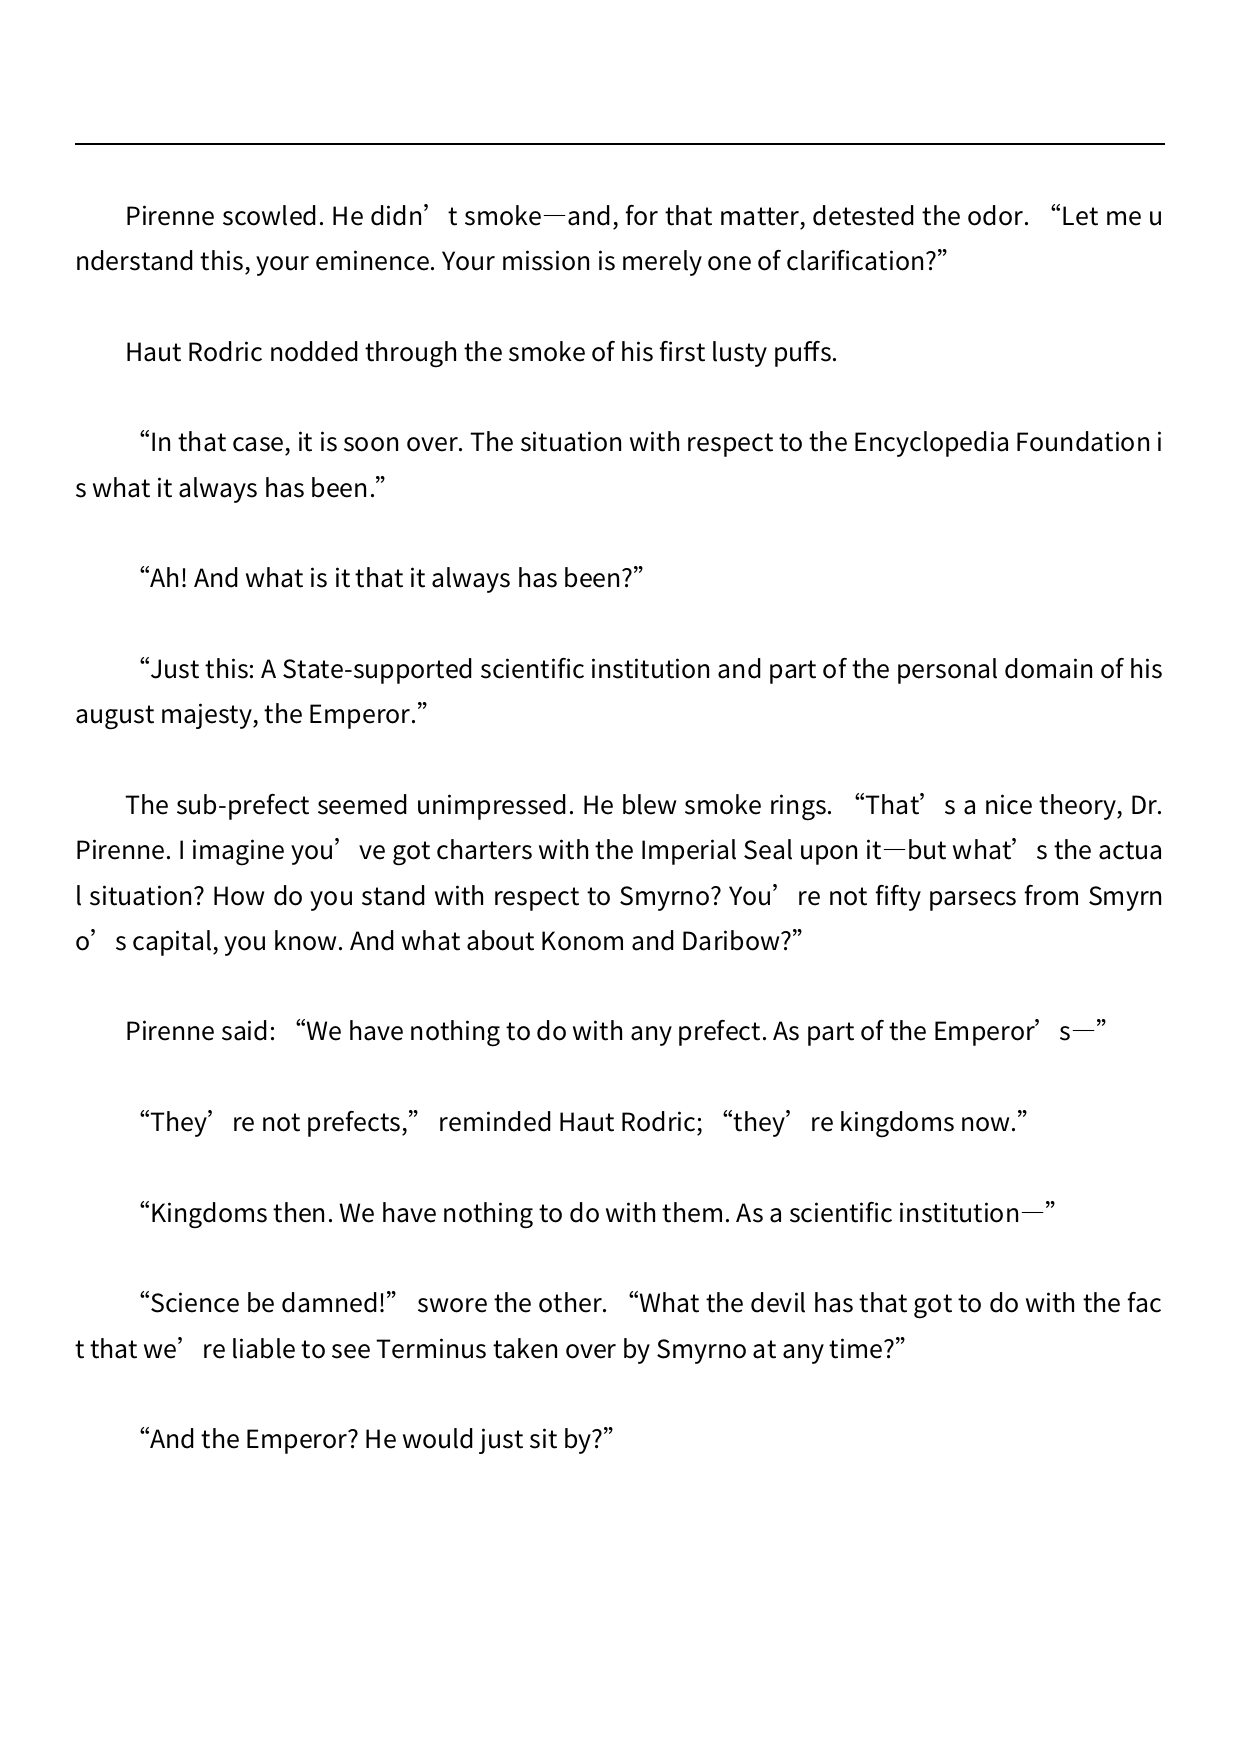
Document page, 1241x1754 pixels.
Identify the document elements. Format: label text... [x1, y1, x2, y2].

text Pirenne scowled. He didn’t smoke—and, for that matter, detested the odor. “Let me understand this, your eminence. Your mission is merely one of clarification?” [75, 192, 1165, 282]
text “Ah! And what is it that it always has been?” [75, 554, 1165, 599]
text “And the Emperor? He would just sit by?” [75, 1415, 1165, 1461]
text “Just this: A State-supported scientific institution and part of the personal domain of his august majesty, the Emperor.” [75, 645, 1165, 736]
text The sub-prefect seemed unimpressed. He blew smoke rings. “That’s a nice theory, Dr. Pirenne. I imagine you’ve got charters with the Imperial Seal upon it—but what’s the actual situation? How do you stand with respect to Smyrno? You’re not fifty parsecs from Smyrno’s capital, you know. And what about Konom and Daribow?” [75, 781, 1165, 962]
text “Kingdoms then. We have nothing to do with them. As a scientific institution—” [75, 1189, 1165, 1234]
text “Science be damned!” swore the other. “What the devil has that got to do with the fact that we’re liable to see Terminus taken over by Smyrno at any time?” [75, 1279, 1165, 1370]
text Haut Rodric nodded through the smoke of his first lusty puffs. [75, 328, 1165, 373]
text “In that case, it is soon over. The situation with respect to the Encyclopedia Foundation is what it always has been.” [75, 418, 1165, 509]
text Pirenne said: “We have nothing to do with any prefect. As part of the Emperor’s—” [75, 1007, 1165, 1053]
text “They’re not prefects,” reminded Haut Rodric; “they’re kingdoms now.” [75, 1098, 1165, 1143]
